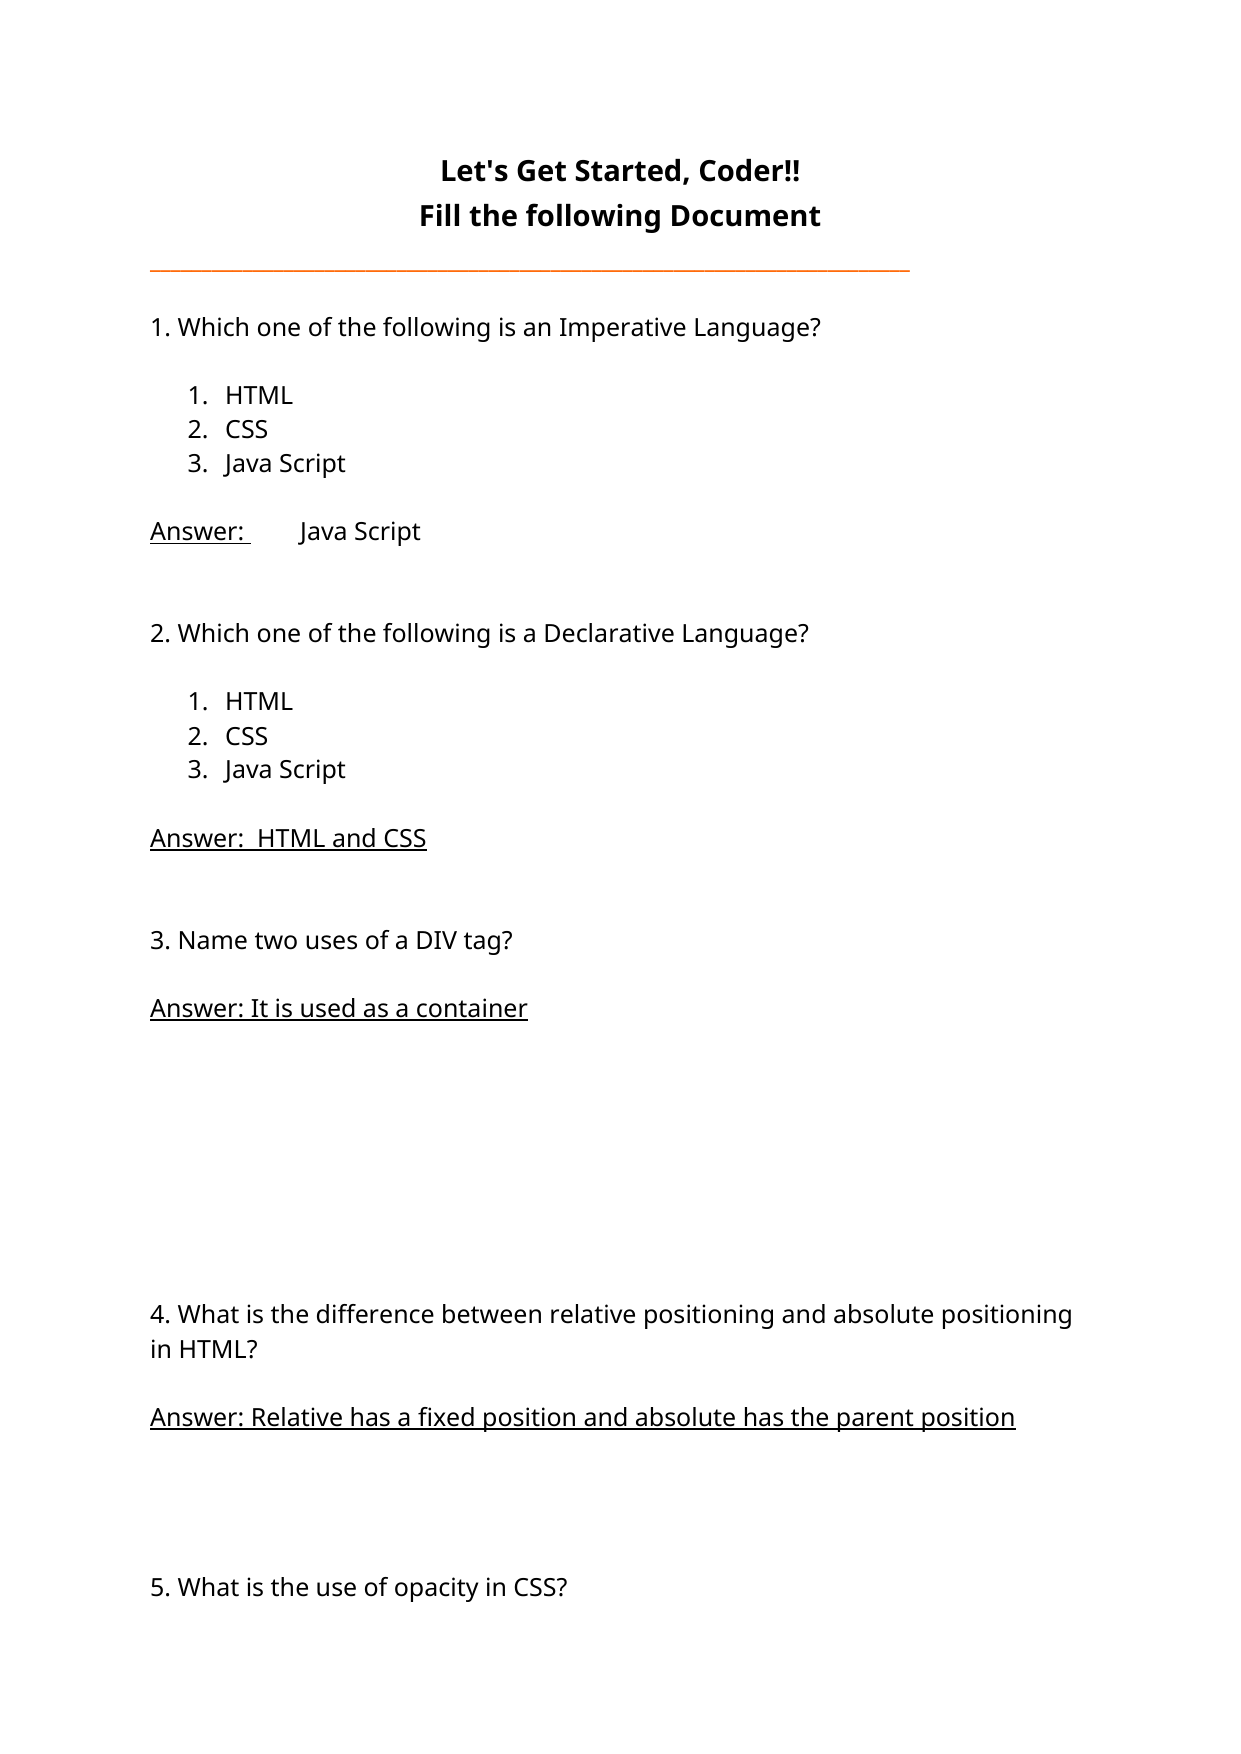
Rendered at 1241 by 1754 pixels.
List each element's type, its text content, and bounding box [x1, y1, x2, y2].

text Answer: HTML and CSS [150, 820, 1090, 854]
list Java Script [187, 446, 1090, 480]
list HTML [187, 377, 1090, 412]
text 1. Which one of the following is an Imperative Language? [150, 309, 1090, 343]
text __________________________________________________________________________ [150, 241, 1090, 275]
list HTML [187, 684, 1090, 718]
list Java Script [187, 752, 1090, 786]
text 3. Name two uses of a DIV tag? [150, 922, 1090, 957]
text Answer: Java Script [150, 514, 1090, 548]
list CSS [187, 718, 1090, 752]
text Answer: It is used as a container [150, 991, 1090, 1025]
text 2. Which one of the following is a Declarative Language? [150, 616, 1090, 650]
text Let's Get Started, Coder!! [150, 150, 1090, 190]
text 4. What is the difference between relative positioning and absolute positioning in HTML? [150, 1297, 1090, 1365]
text Fill the following Document [150, 196, 1090, 235]
list CSS [187, 412, 1090, 446]
text Answer: Relative has a fixed position and absolute has the parent position [150, 1399, 1090, 1433]
text 5. What is the use of opacity in CSS? [150, 1570, 1090, 1604]
